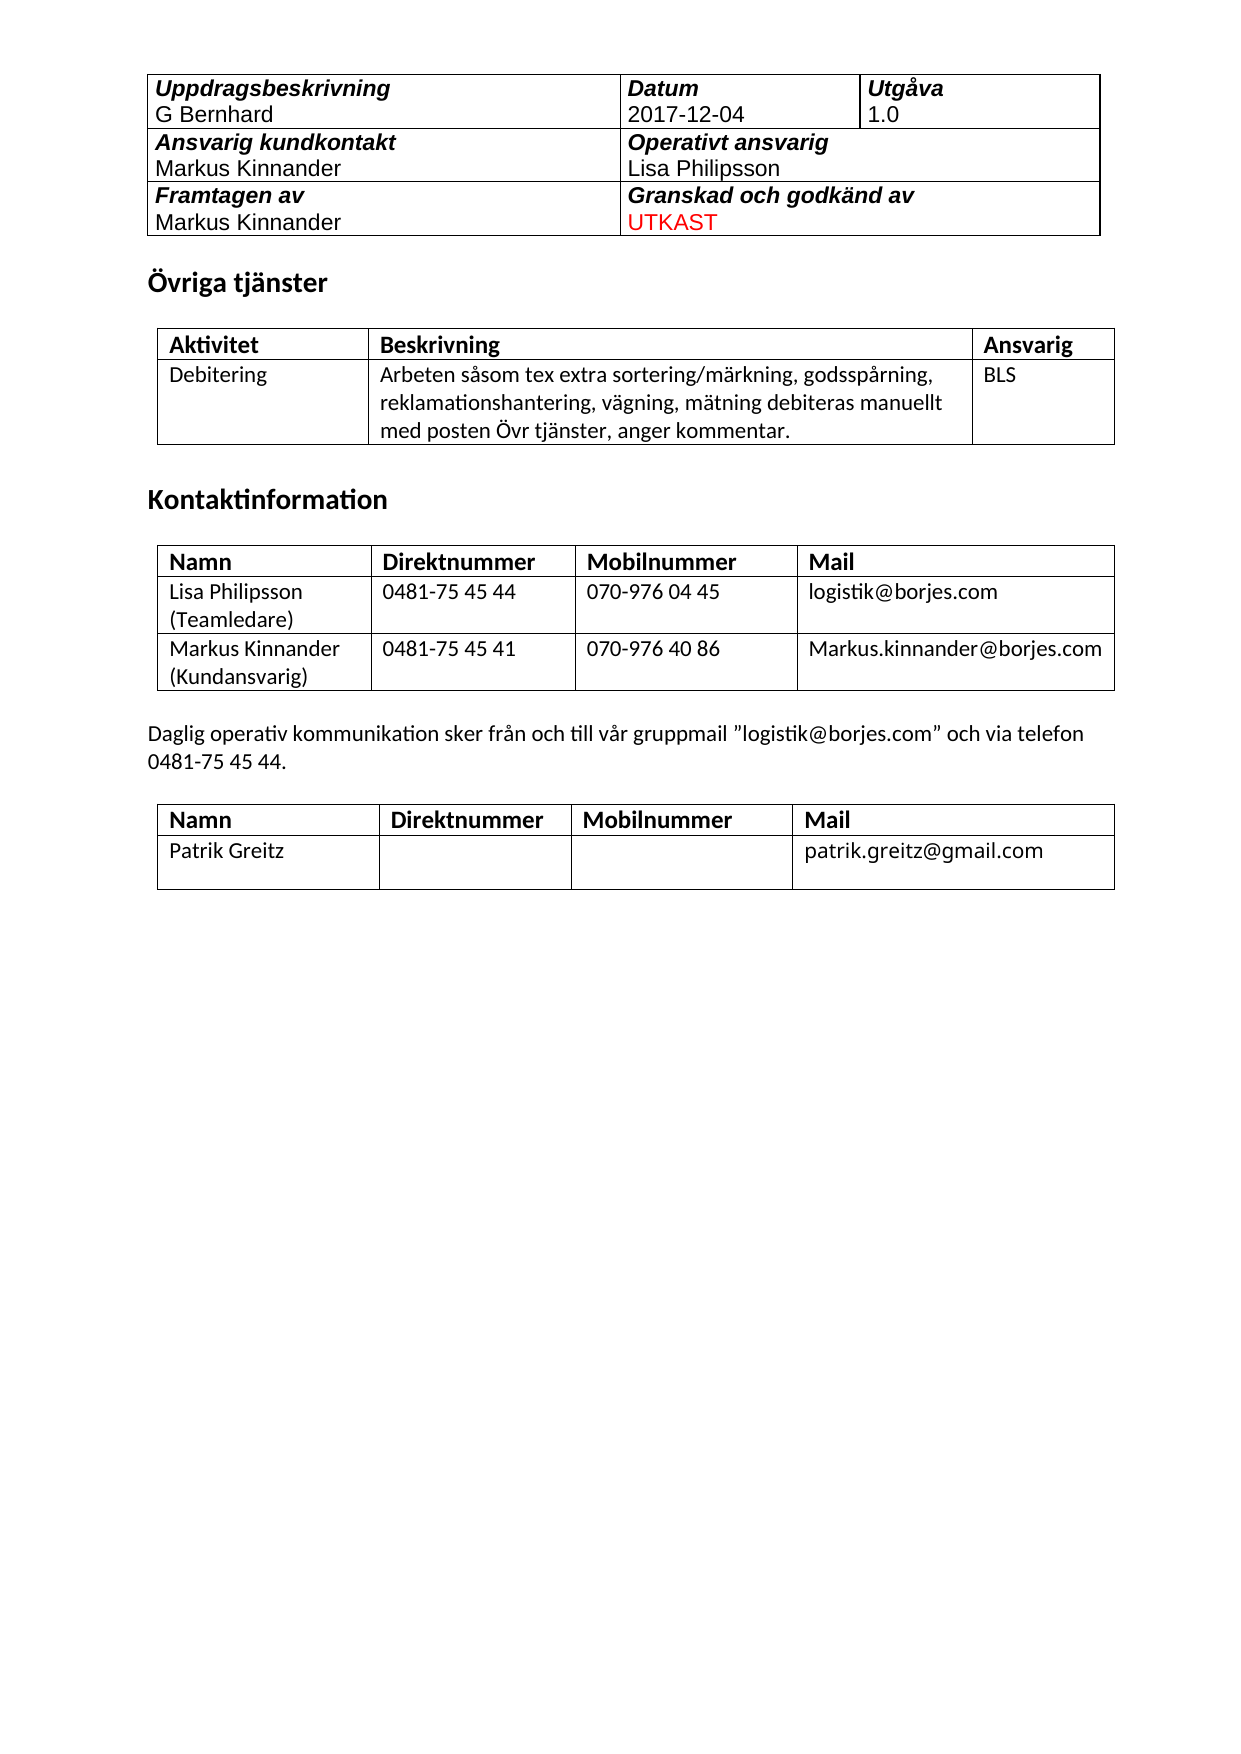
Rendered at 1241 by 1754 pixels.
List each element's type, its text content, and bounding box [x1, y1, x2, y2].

table_cell BLS [973, 360, 1114, 444]
table_header Direktnummer [372, 546, 575, 576]
table_cell 0481-75 45 44 [372, 577, 575, 633]
table_cell [380, 836, 571, 889]
table_cell Markus.kinnander@borjes.com [798, 634, 1114, 690]
table_cell logistik@borjes.com [798, 577, 1114, 633]
table_header Namn [158, 805, 379, 835]
table_cell Patrik Greitz [158, 836, 379, 889]
table_cell 070-976 04 45 [576, 577, 797, 633]
table_header Mobilnummer [576, 546, 797, 576]
table_cell 0481-75 45 41 [372, 634, 575, 690]
table_cell patrik.greitz@gmail.com [793, 836, 1114, 889]
table_cell [572, 836, 792, 889]
text Övriga tjänster [148, 264, 1093, 328]
table_cell 070-976 40 86 [576, 634, 797, 690]
table_cell Markus Kinnander (Kundansvarig) [158, 634, 371, 690]
text Kontaktinformation [148, 481, 1093, 545]
text Daglig operativ kommunikation sker från och till vår gruppmail ”logistik@borjes.com” och via telefon 0481-75 45 44. [148, 691, 1093, 776]
table_header Mobilnummer [572, 805, 792, 835]
table_header Mail [798, 546, 1114, 576]
table_header Mail [793, 805, 1114, 835]
table_header Direktnummer [380, 805, 571, 835]
table_header Namn [158, 546, 371, 576]
table_header Beskrivning [369, 329, 972, 359]
table_header Aktivitet [158, 329, 368, 359]
table_header Ansvarig [973, 329, 1114, 359]
table_cell Lisa Philipsson (Teamledare) [158, 577, 371, 633]
table_cell Debitering [158, 360, 368, 444]
table_cell Arbeten såsom tex extra sortering/märkning, godsspårning, reklamationshantering, vägning, mätning debiteras manuellt med posten Övr tjänster, anger kommentar. [369, 360, 972, 444]
